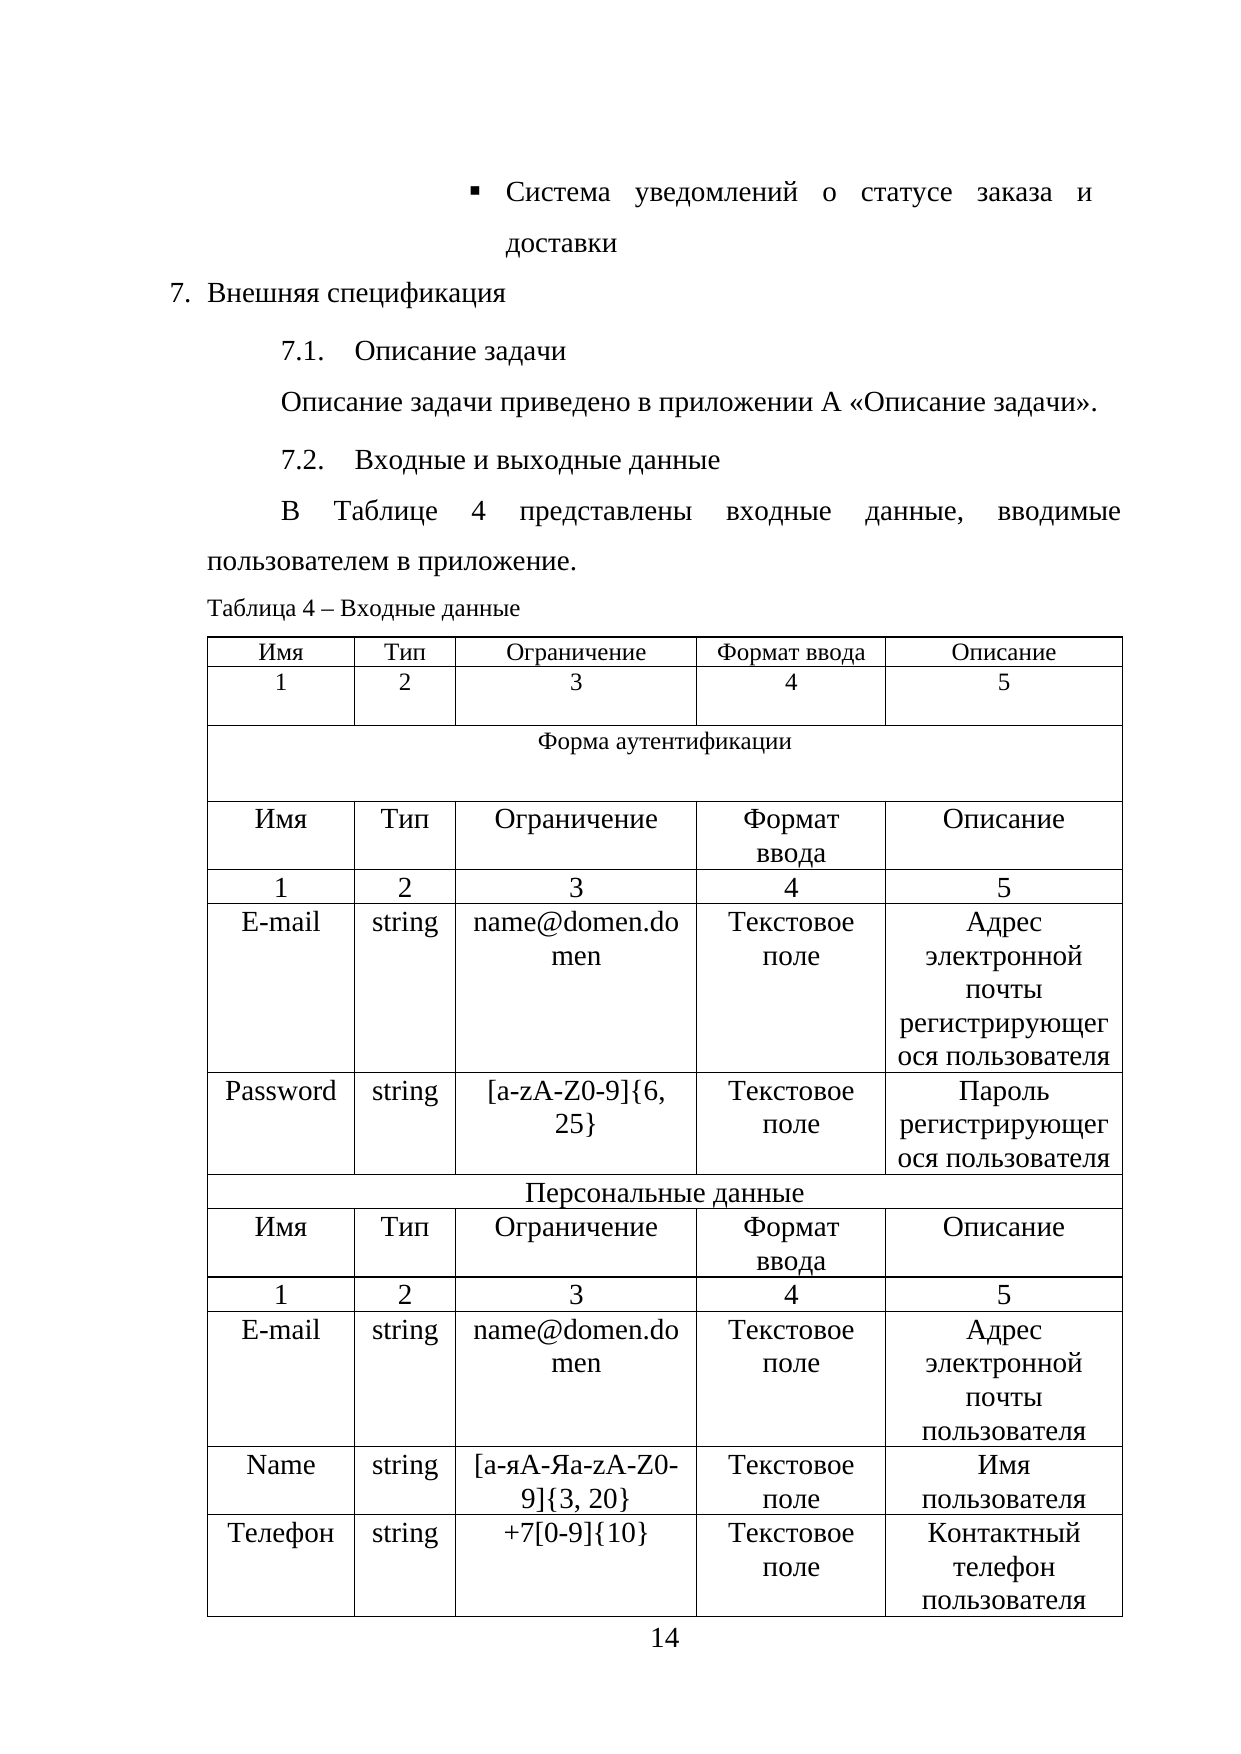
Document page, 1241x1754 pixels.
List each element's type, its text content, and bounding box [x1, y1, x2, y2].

table_cell 2 [355, 870, 455, 903]
table_cell string [355, 904, 455, 1072]
table_cell Ограничение [456, 1209, 696, 1276]
table_cell string [355, 1447, 455, 1514]
table_cell Описание [886, 802, 1122, 869]
table_cell Имя [208, 802, 354, 869]
table_cell Адрес электронной почты регистрирующегося пользователя [886, 904, 1122, 1072]
table_cell Текстовое поле [697, 1447, 885, 1514]
table_cell 2 [355, 1278, 455, 1311]
table_cell Имя пользователя [886, 1447, 1122, 1514]
text Описание задачи приведено в приложении А «Описание задачи». [207, 384, 1122, 417]
table_cell Формат ввода [697, 802, 885, 869]
table_cell Форма аутентификации [208, 726, 1122, 801]
subtitle Система уведомлений о статусе заказа и доставки [468, 174, 1093, 258]
table_header Имя [208, 638, 354, 666]
table_cell Тип [355, 1209, 455, 1276]
table_cell string [355, 1312, 455, 1446]
table_cell Ограничение [456, 802, 696, 869]
table_cell 3 [456, 667, 696, 725]
table_cell +7[0-9]{10} [456, 1515, 696, 1616]
table_cell 4 [697, 667, 885, 725]
subtitle Входные и выходные данные [207, 442, 1122, 476]
table_header Описание [886, 638, 1122, 666]
table_cell Текстовое поле [697, 1312, 885, 1446]
table_cell 1 [208, 870, 354, 903]
table_cell 4 [697, 870, 885, 903]
table_header Формат ввода [697, 638, 885, 666]
table_cell Текстовое поле [697, 1515, 885, 1616]
table_cell name@domen.domen [456, 1312, 696, 1446]
table_cell Описание [886, 1209, 1122, 1276]
table_cell Текстовое поле [697, 904, 885, 1072]
table_cell [а-яА-Яa-zA-Z0-9]{3, 20} [456, 1447, 696, 1514]
table_cell Телефон [208, 1515, 354, 1616]
table_cell 5 [886, 870, 1122, 903]
table_cell 1 [208, 667, 354, 725]
table_cell Пароль регистрирующегося пользователя [886, 1073, 1122, 1174]
table_cell name@domen.domen [456, 904, 696, 1072]
table_cell E-mail [208, 904, 354, 1072]
table_cell E-mail [208, 1312, 354, 1446]
table_cell Адрес электронной почты пользователя [886, 1312, 1122, 1446]
table_cell Name [208, 1447, 354, 1514]
table_cell Контактный телефон пользователя [886, 1515, 1122, 1616]
table_cell 1 [208, 1278, 354, 1311]
table_header Ограничение [456, 638, 696, 666]
table_cell Имя [208, 1209, 354, 1276]
table_cell [a-zA-Z0-9]{6, 25} [456, 1073, 696, 1174]
table_cell 4 [697, 1278, 885, 1311]
table_cell 3 [456, 1278, 696, 1311]
text Таблица 4 – Входные данные [207, 593, 1122, 622]
table_cell Персональные данные [208, 1175, 1122, 1208]
table_cell Формат ввода [697, 1209, 885, 1276]
table_cell Password [208, 1073, 354, 1174]
table_cell 3 [456, 870, 696, 903]
subtitle Описание задачи [207, 333, 1122, 367]
subtitle Внешняя спецификация [169, 275, 1093, 309]
table_cell 2 [355, 667, 455, 725]
table_cell Тип [355, 802, 455, 869]
table_cell 5 [886, 1278, 1122, 1311]
text В Таблице 4 представлены входные данные, вводимые пользователем в приложение. [207, 493, 1122, 576]
table_cell Текстовое поле [697, 1073, 885, 1174]
table_header Тип [355, 638, 455, 666]
table_cell string [355, 1073, 455, 1174]
table_cell string [355, 1515, 455, 1616]
table_cell 5 [886, 667, 1122, 725]
